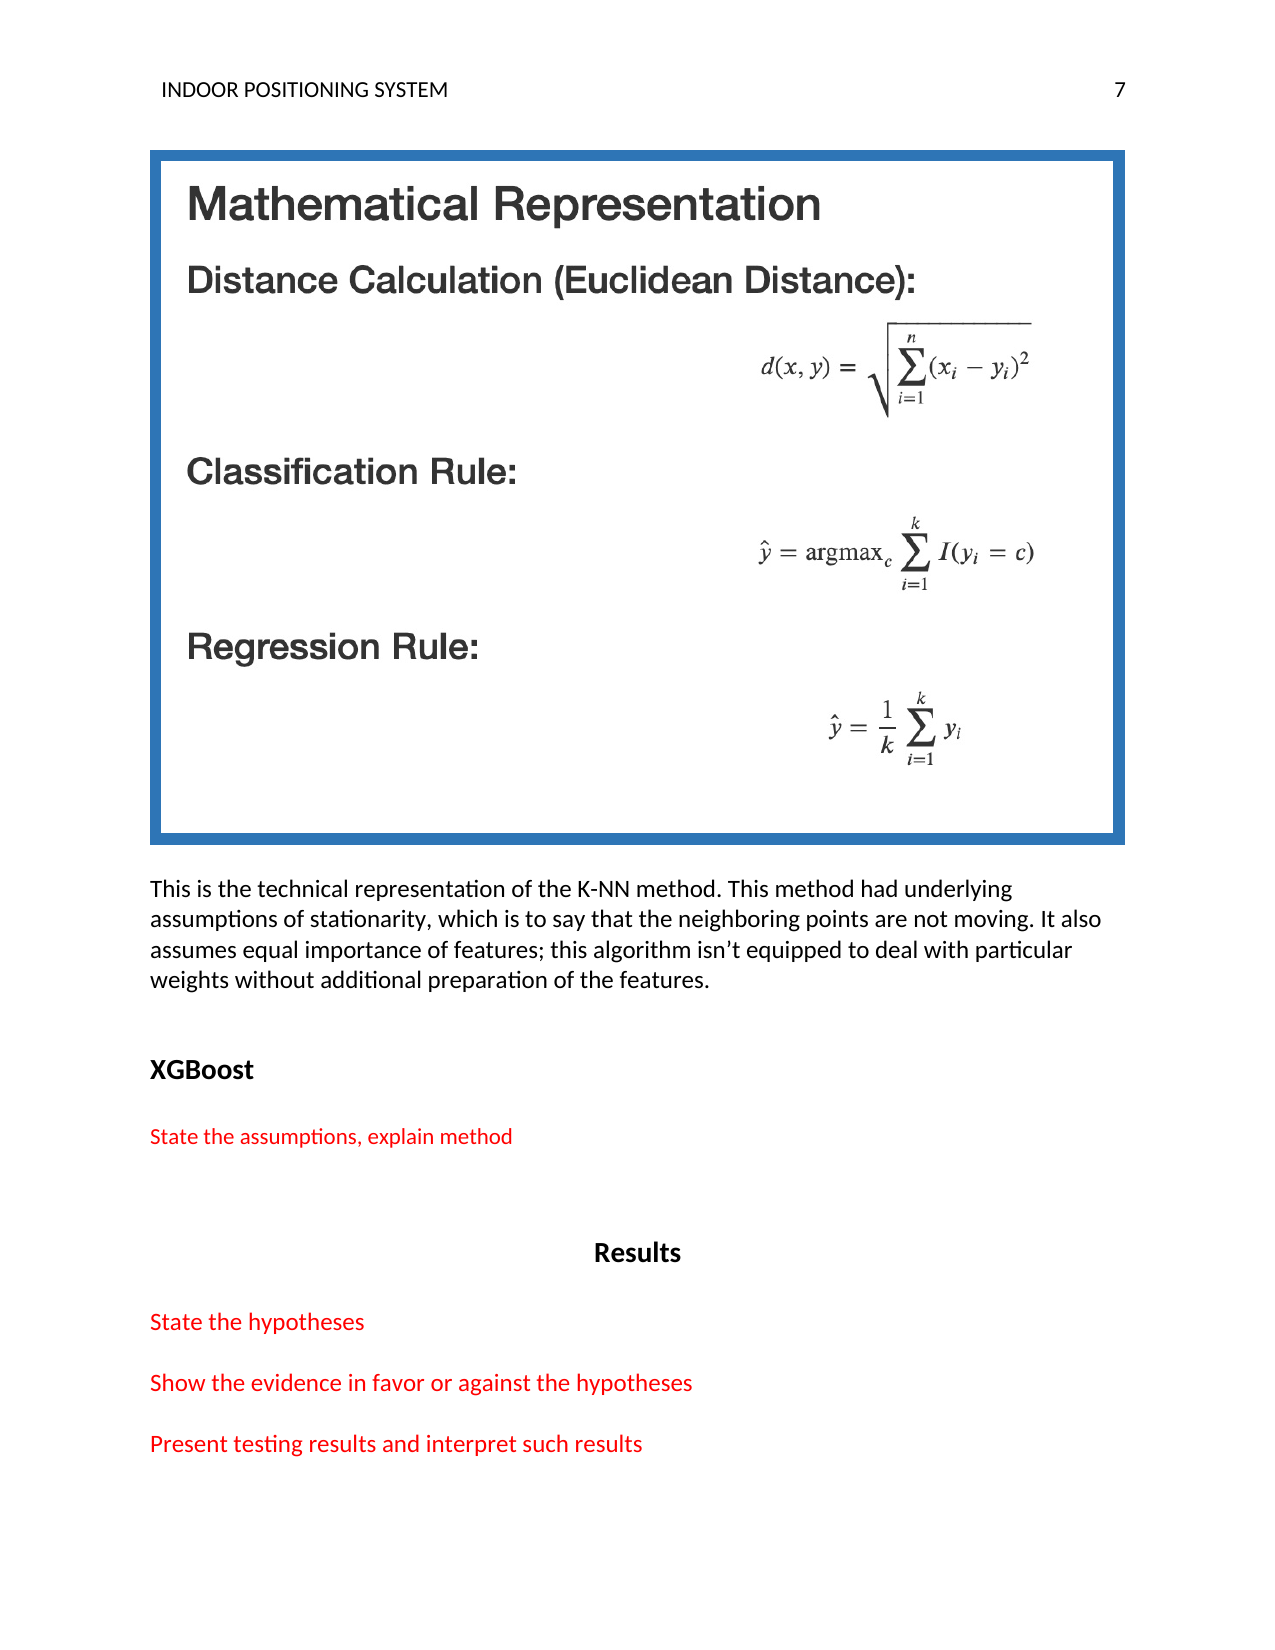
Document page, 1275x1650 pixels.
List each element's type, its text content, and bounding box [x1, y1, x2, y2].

text State the hypotheses [150, 1306, 1125, 1336]
text XGBoost [150, 1051, 1125, 1087]
text State the assumptions, explain method [150, 1122, 1125, 1150]
subtitle Results [150, 1234, 1125, 1270]
text Show the evidence in favor or against the hypotheses [150, 1367, 1125, 1397]
picture [161, 161, 1113, 833]
text Present testing results and interpret such results [150, 1428, 1125, 1458]
text This is the technical representation of the K-NN method. This method had underlying assumptions of stationarity, which is to say that the neighboring points are not moving. It also assumes equal importance of features; this algorithm isn’t equipped to deal with particular weights without additional preparation of the features. [150, 873, 1125, 995]
